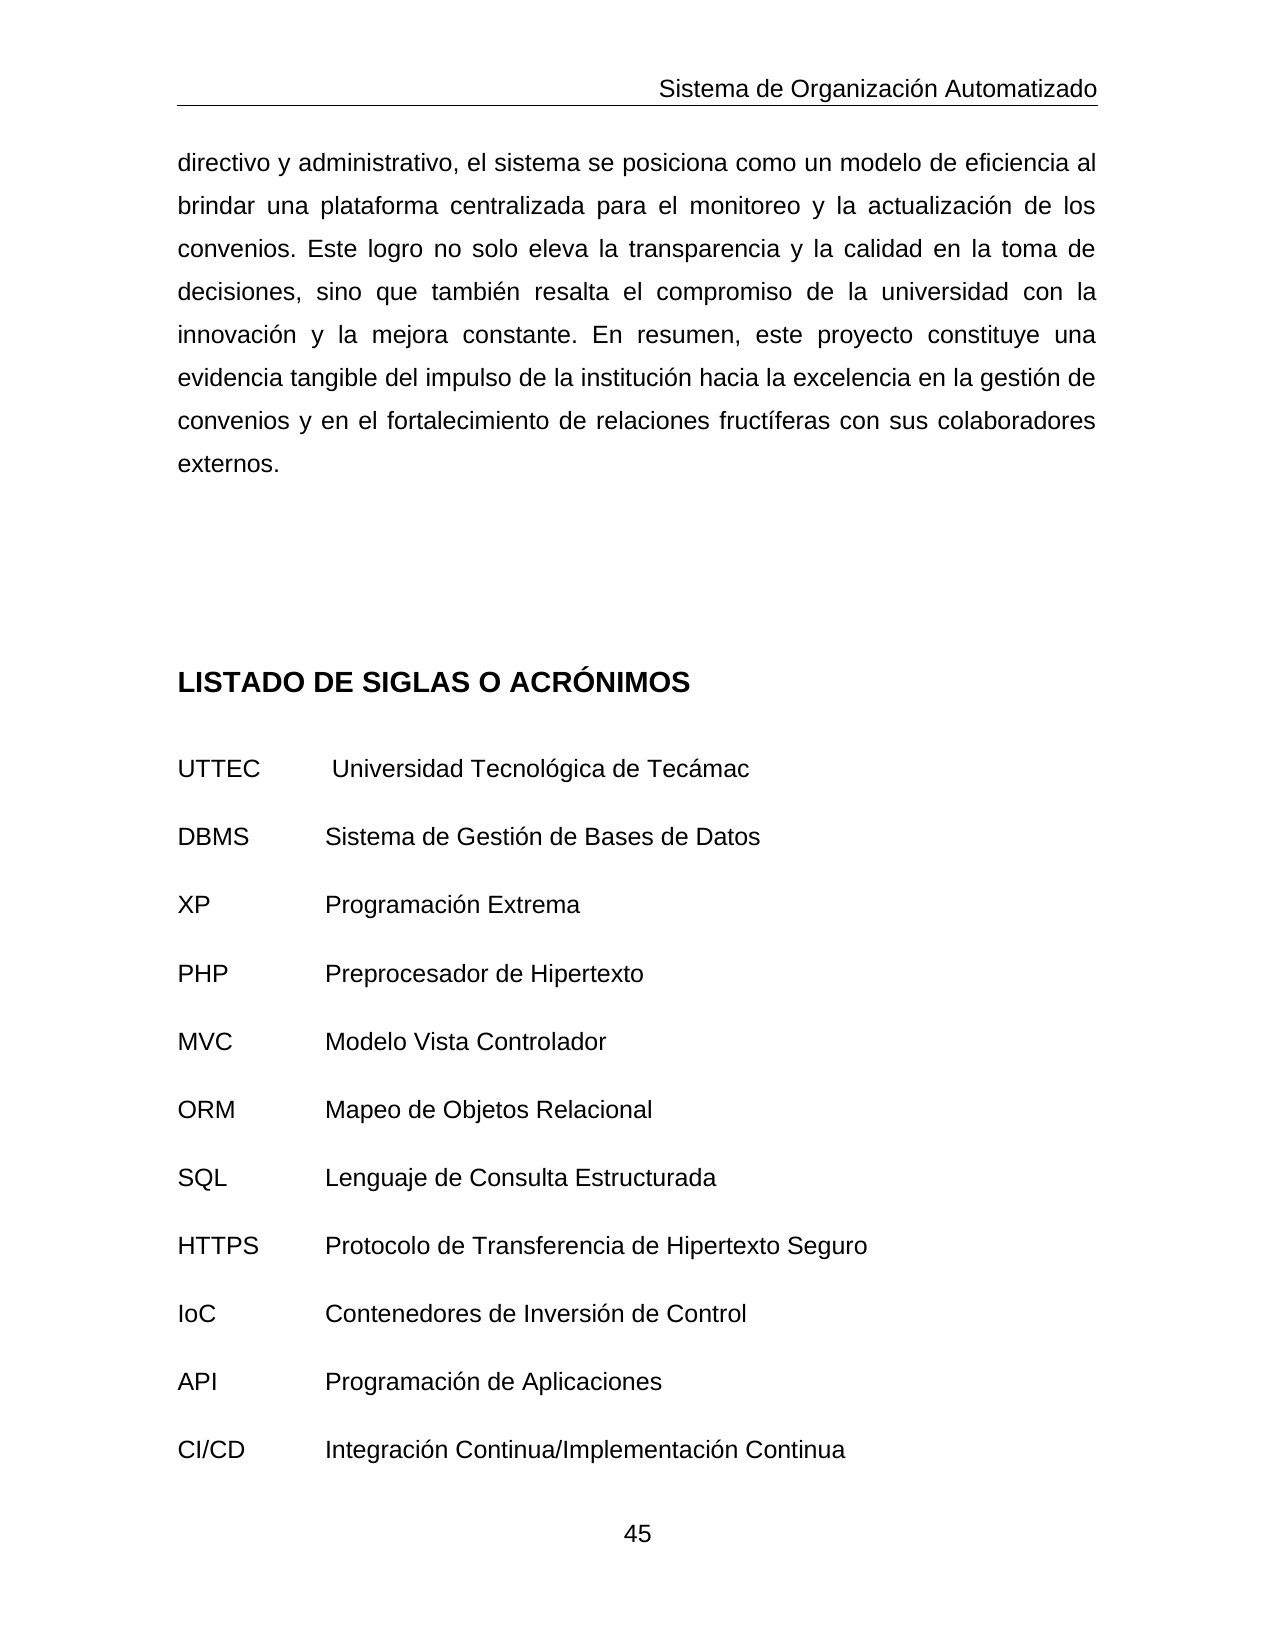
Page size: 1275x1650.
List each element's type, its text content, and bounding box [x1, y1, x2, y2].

text CI/CD Integración Continua/Implementación Continua [177, 1436, 1098, 1464]
text MVC Modelo Vista Controlador [177, 1027, 1098, 1056]
text HTTPS Protocolo de Transferencia de Hipertexto Seguro [177, 1231, 1098, 1260]
text PHP Preprocesador de Hipertexto [177, 959, 1098, 987]
text API Programación de Aplicaciones [177, 1367, 1098, 1396]
subtitle LISTADO DE SIGLAS O ACRÓNIMOS [177, 665, 1098, 699]
text DBMS Sistema de Gestión de Bases de Datos [177, 822, 1098, 851]
text SQL Lenguaje de Consulta Estructurada [177, 1163, 1098, 1192]
text IoC Contenedores de Inversión de Control [177, 1299, 1098, 1328]
text XP Programación Extrema [177, 891, 1098, 919]
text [177, 148, 1098, 478]
text UTTEC Universidad Tecnológica de Tecámac [177, 754, 1098, 783]
text ORM Mapeo de Objetos Relacional [177, 1095, 1098, 1124]
